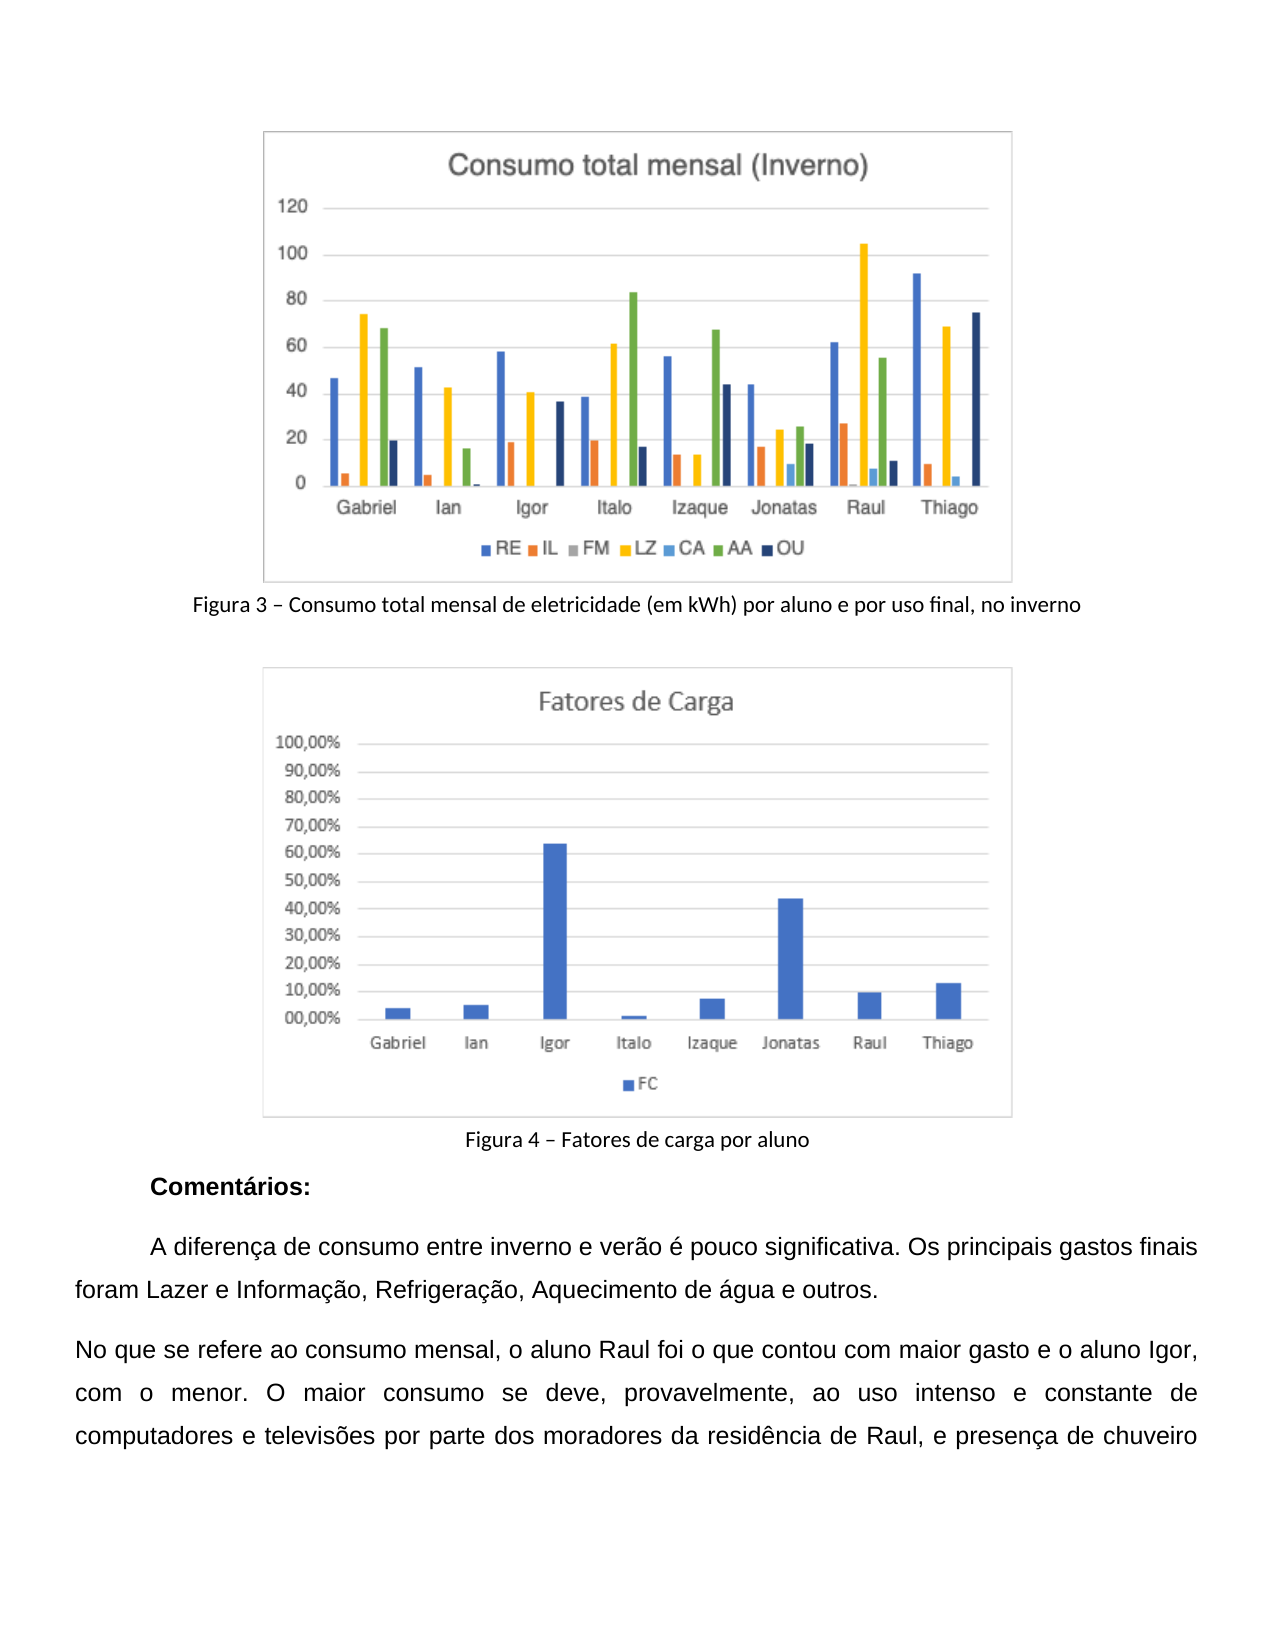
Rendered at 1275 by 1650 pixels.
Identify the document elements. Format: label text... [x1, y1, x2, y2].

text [75, 1335, 1200, 1450]
text Comentários: [75, 1172, 1200, 1201]
text A diferença de consumo entre inverno e verão é pouco significativa. Os principais gastos finais foram Lazer e Informação, Refrigeração, Aquecimento de água e outros. [75, 1232, 1200, 1304]
